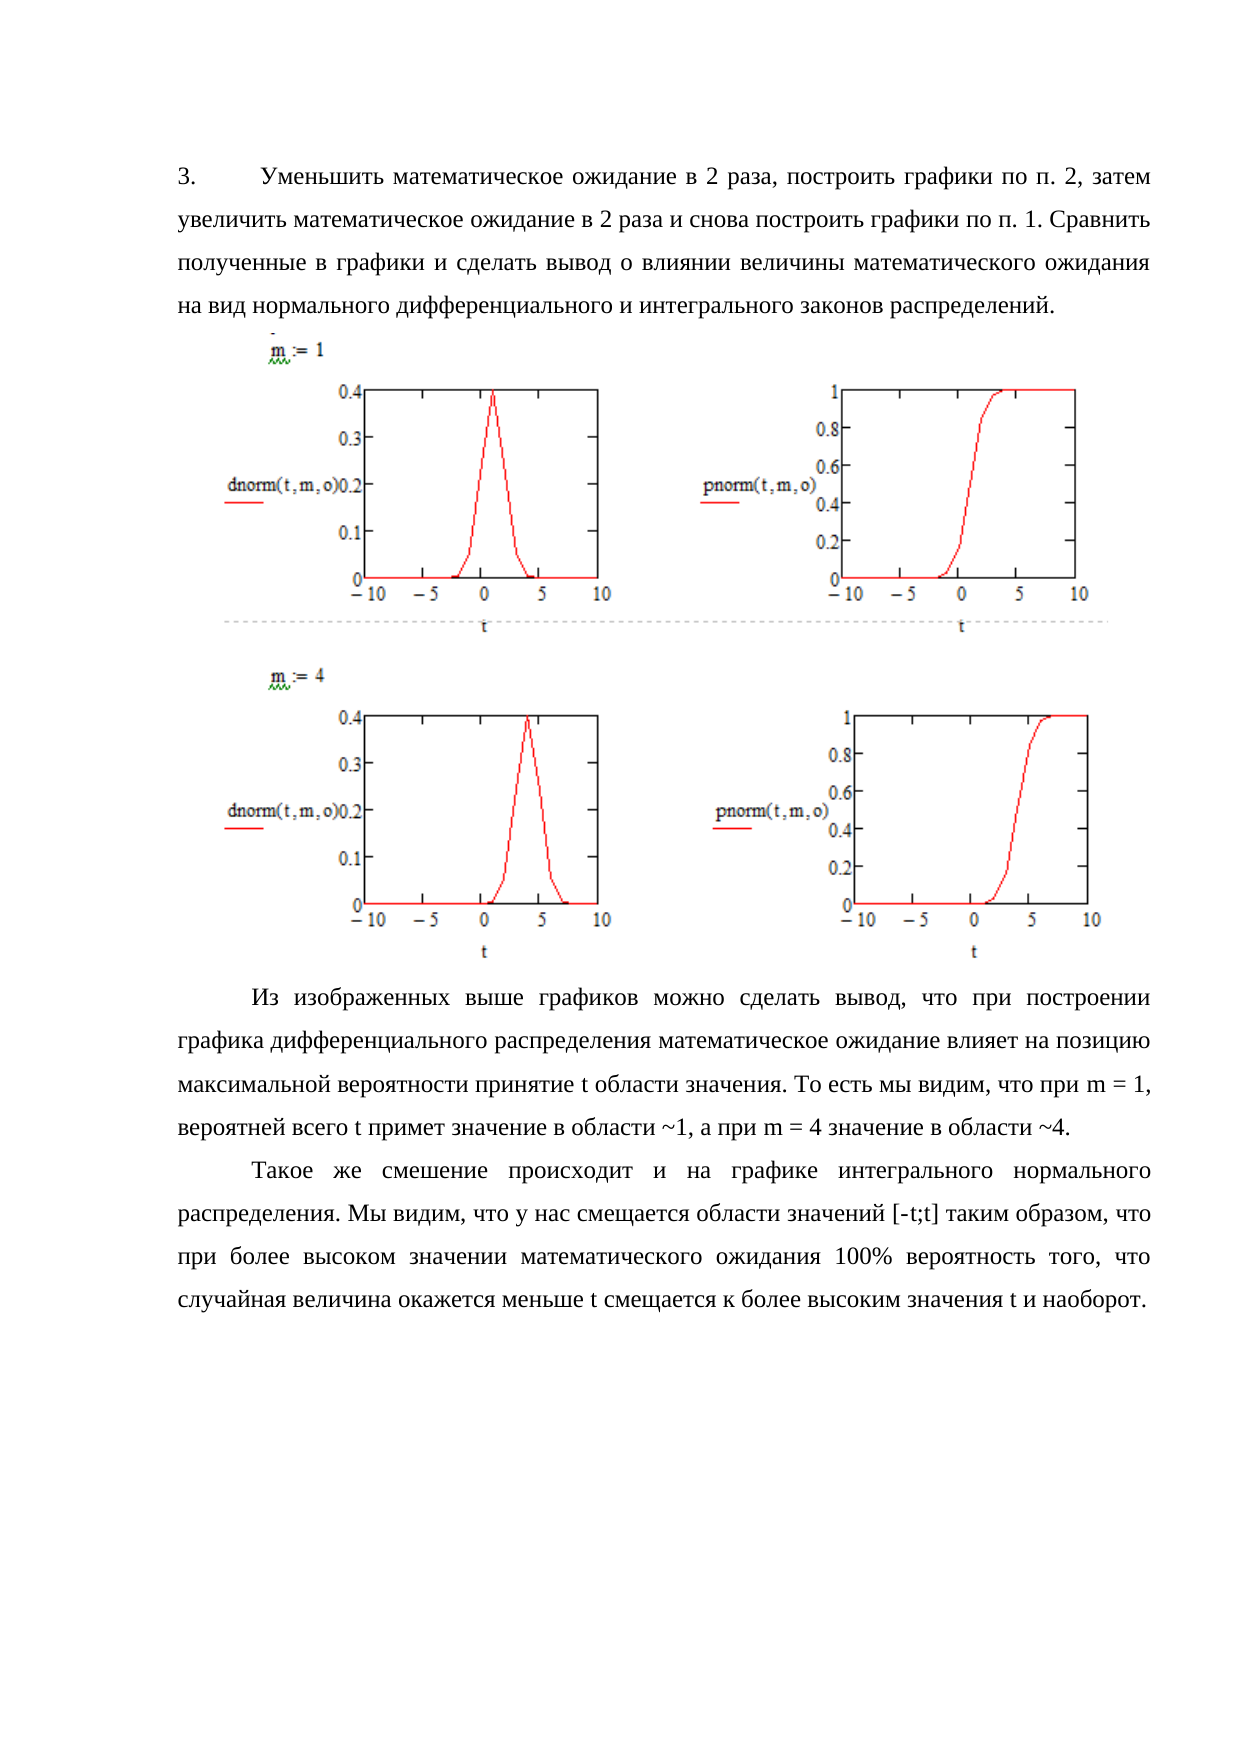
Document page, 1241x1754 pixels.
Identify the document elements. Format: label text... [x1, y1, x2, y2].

text Из изображенных выше графиков можно сделать вывод, что при построении графика дифференциального распределения математическое ожидание влияет на позицию максимальной вероятности принятие t области значения. То есть мы видим, что при m = 1, вероятней всего t примет значение в области ~1, а при m = 4 значение в области ~4. [177, 982, 1152, 1141]
list Уменьшить математическое ожидание в 2 раза, построить графики по п. 2, затем увеличить математическое ожидание в 2 раза и снова построить графики по п. 1. Сравнить полученные в графики и сделать вывод о влиянии величины математического ожидания на вид нормального дифференциального и интегрального законов распределений. [177, 161, 1152, 319]
picture [220, 333, 1109, 969]
text Такое же смешение происходит и на графике интегрального нормального распределения. Мы видим, что у нас смещается области значений [-t;t] таким образом, что при более высоком значении математического ожидания 100% вероятность того, что случайная величина окажется меньше t смещается к более высоким значения t и наоборот. [177, 1155, 1152, 1313]
